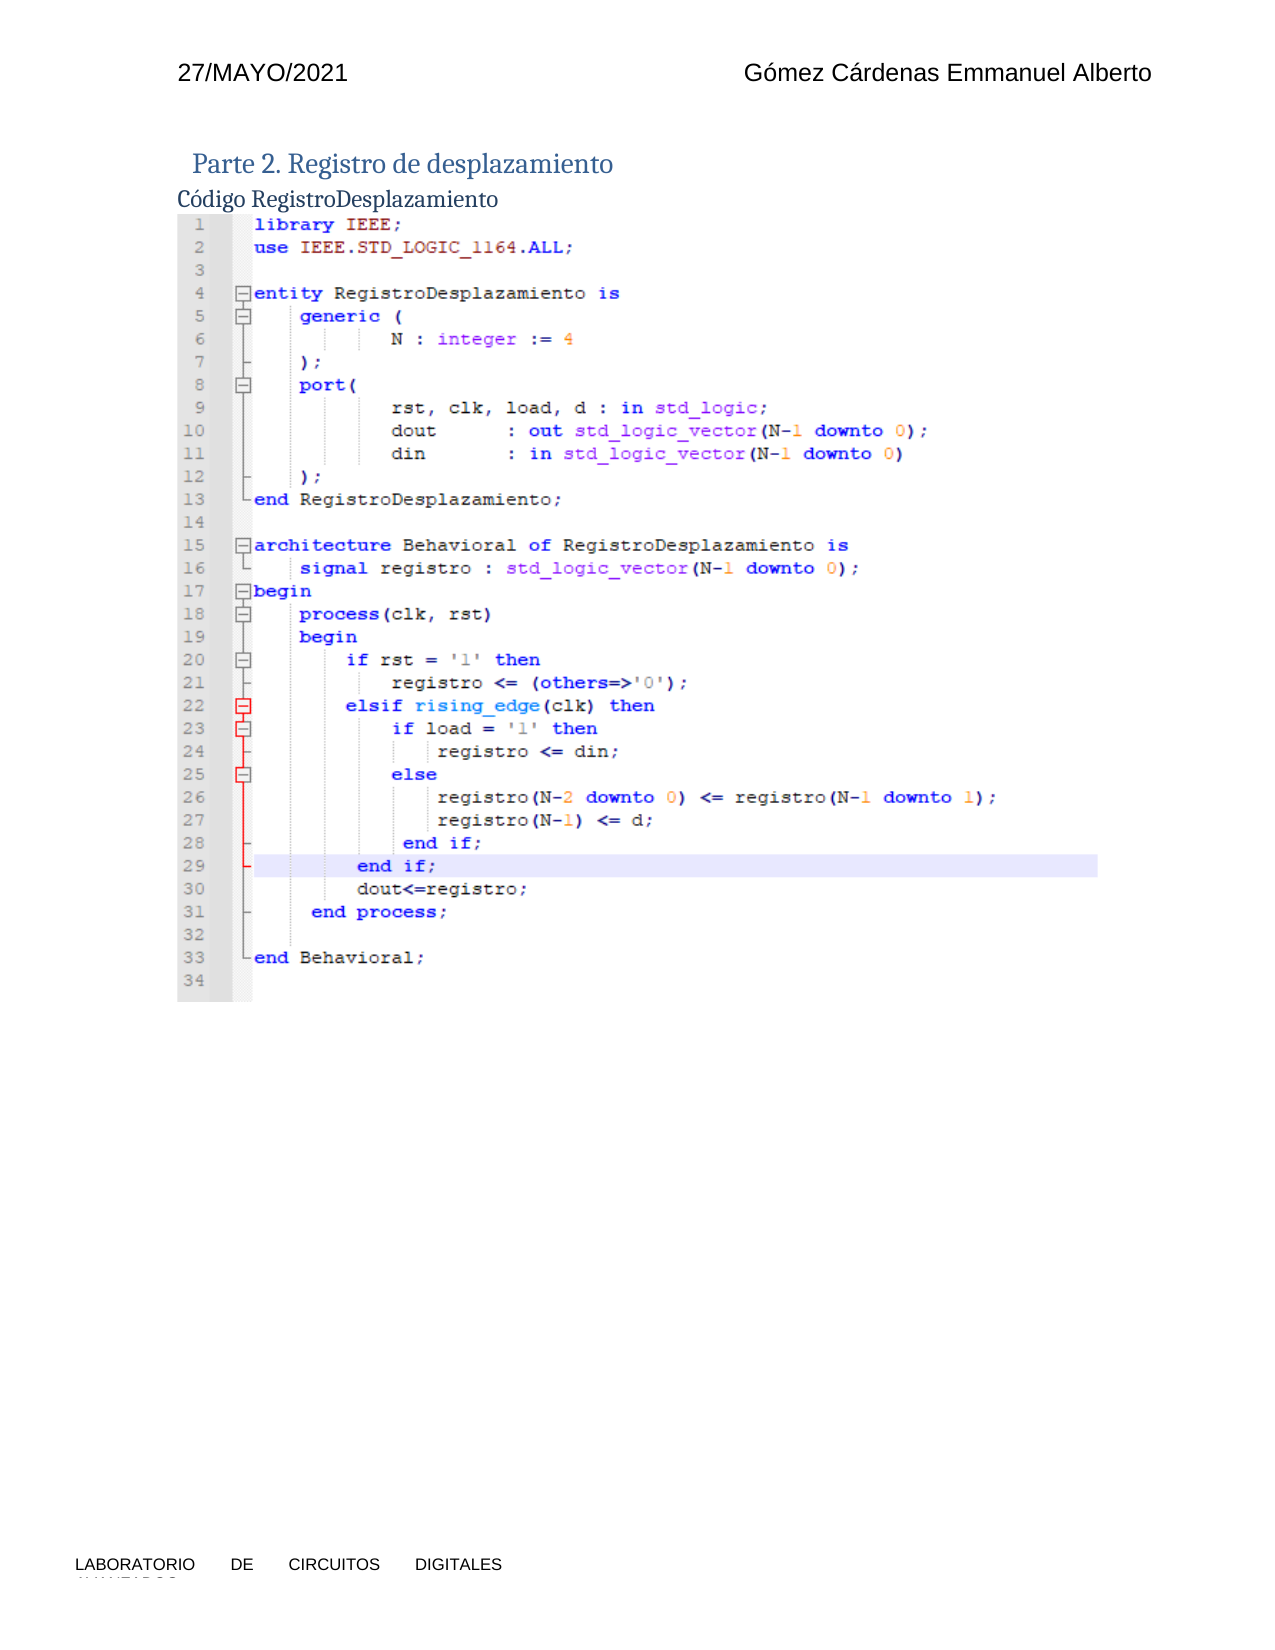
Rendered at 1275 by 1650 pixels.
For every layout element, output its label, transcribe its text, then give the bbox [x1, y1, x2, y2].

subtitle Parte 2. Registro de desplazamiento [192, 148, 1098, 181]
picture [177, 214, 1098, 1002]
subtitle Código RegistroDesplazamiento [177, 185, 1098, 214]
